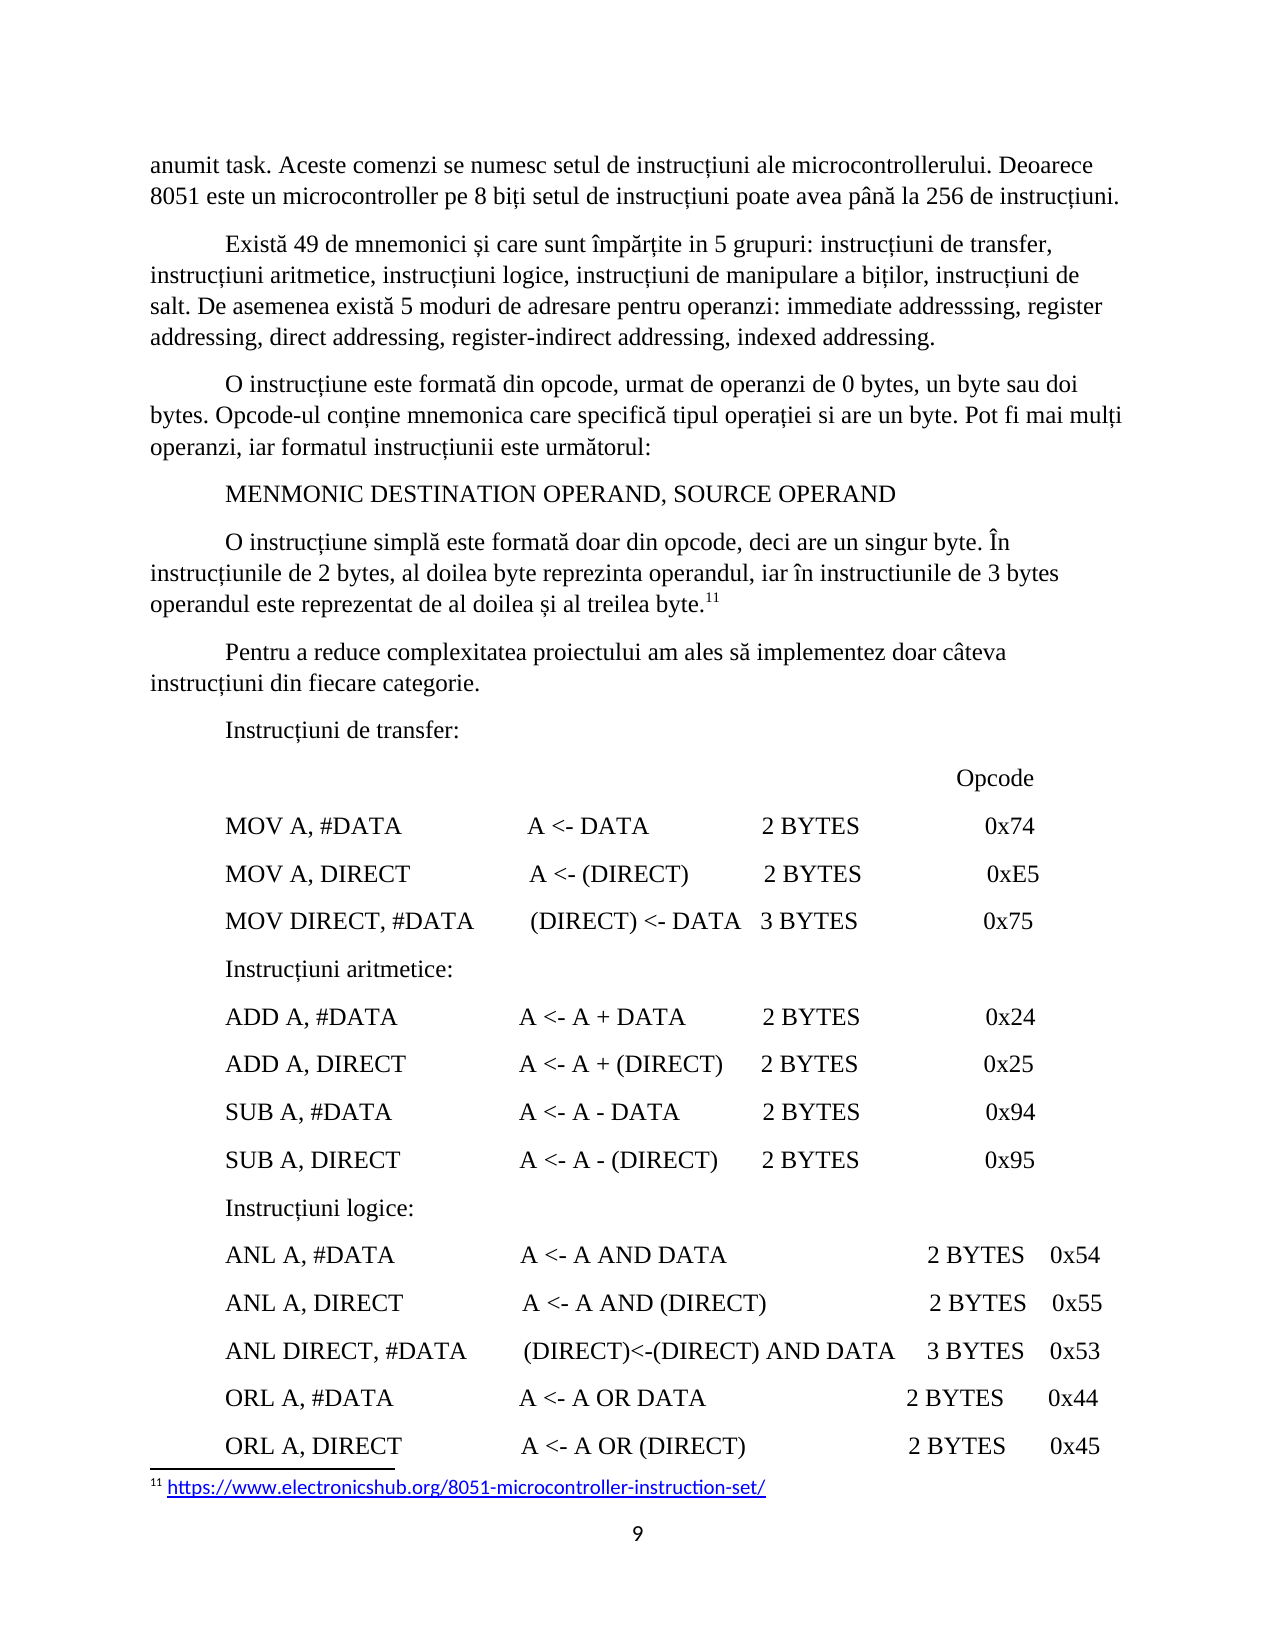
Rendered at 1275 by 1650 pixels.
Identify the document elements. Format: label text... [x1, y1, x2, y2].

text ADD A, #DATA A <- A + DATA 2 bytes 0x24 [150, 1002, 1125, 1031]
text MOV A, DIRECT A <- (DIRECT) 2 BYTES 0xE5 [150, 859, 1125, 887]
text Pentru a reduce complexitatea proiectului am ales să implementez doar câteva instrucțiuni din fiecare categorie. [150, 637, 1125, 697]
text Instrucțiuni aritmetice: [150, 954, 1125, 983]
text MENMONIC DESTINATION OPERAND, SOURCE OPERAND [150, 479, 1125, 508]
text Instrucțiuni de transfer: [150, 716, 1125, 744]
text anl a, direct a <- a and (direct) 2 bytes 0x55 [150, 1288, 1125, 1317]
text MOV DIRECT, #DATA (DIRECT) <- DATA 3 BYTES 0x75 [150, 906, 1125, 935]
text MOV A, #DATA A <- DATA 2 BYTES 0x74 [150, 811, 1125, 840]
text orl a, direct a <- a or (direct) 2 bytes 0x45 [150, 1431, 1125, 1460]
text anl direct, #data (direct)<-(direct) and data 3 bytes 0x53 [150, 1336, 1125, 1364]
text orl a, #data a <- a or data 2 bytes 0x44 [150, 1383, 1125, 1412]
text SUB a, direct a <- a - (DIRECT) 2 BYTES 0x95 [150, 1145, 1125, 1174]
text SUB A, #DATA A <- A - DATA 2 bytes 0x94 [150, 1097, 1125, 1126]
text Instrucțiuni logice: [150, 1193, 1125, 1221]
text ANl a, #data a <- a and data 2 bytes 0x54 [150, 1240, 1125, 1269]
text Opcode [150, 763, 1125, 792]
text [150, 150, 1125, 210]
text O instrucțiune este formată din opcode, urmat de operanzi de 0 bytes, un byte sau doi bytes. Opcode-ul conține mnemonica care specifică tipul operației si are un byte. Pot fi mai mulți operanzi, iar formatul instrucțiunii este următorul: [150, 369, 1125, 460]
text Există 49 de mnemonici și care sunt împărțite in 5 grupuri: instrucțiuni de transfer, instrucțiuni aritmetice, instrucțiuni logice, instrucțiuni de manipulare a biților, instrucțiuni de salt. De asemenea există 5 moduri de adresare pentru operanzi: immediate addresssing, register addressing, direct addressing, register-indirect addressing, indexed addressing. [150, 229, 1125, 351]
text O instrucțiune simplă este formată doar din opcode, deci are un singur byte. În instrucțiunile de 2 bytes, al doilea byte reprezinta operandul, iar în instructiunile de 3 bytes operandul este reprezentat de al doilea și al treilea byte. [150, 527, 1125, 618]
text add a, direct a <- a + (DIRECT) 2 BYTES 0x25 [150, 1049, 1125, 1078]
